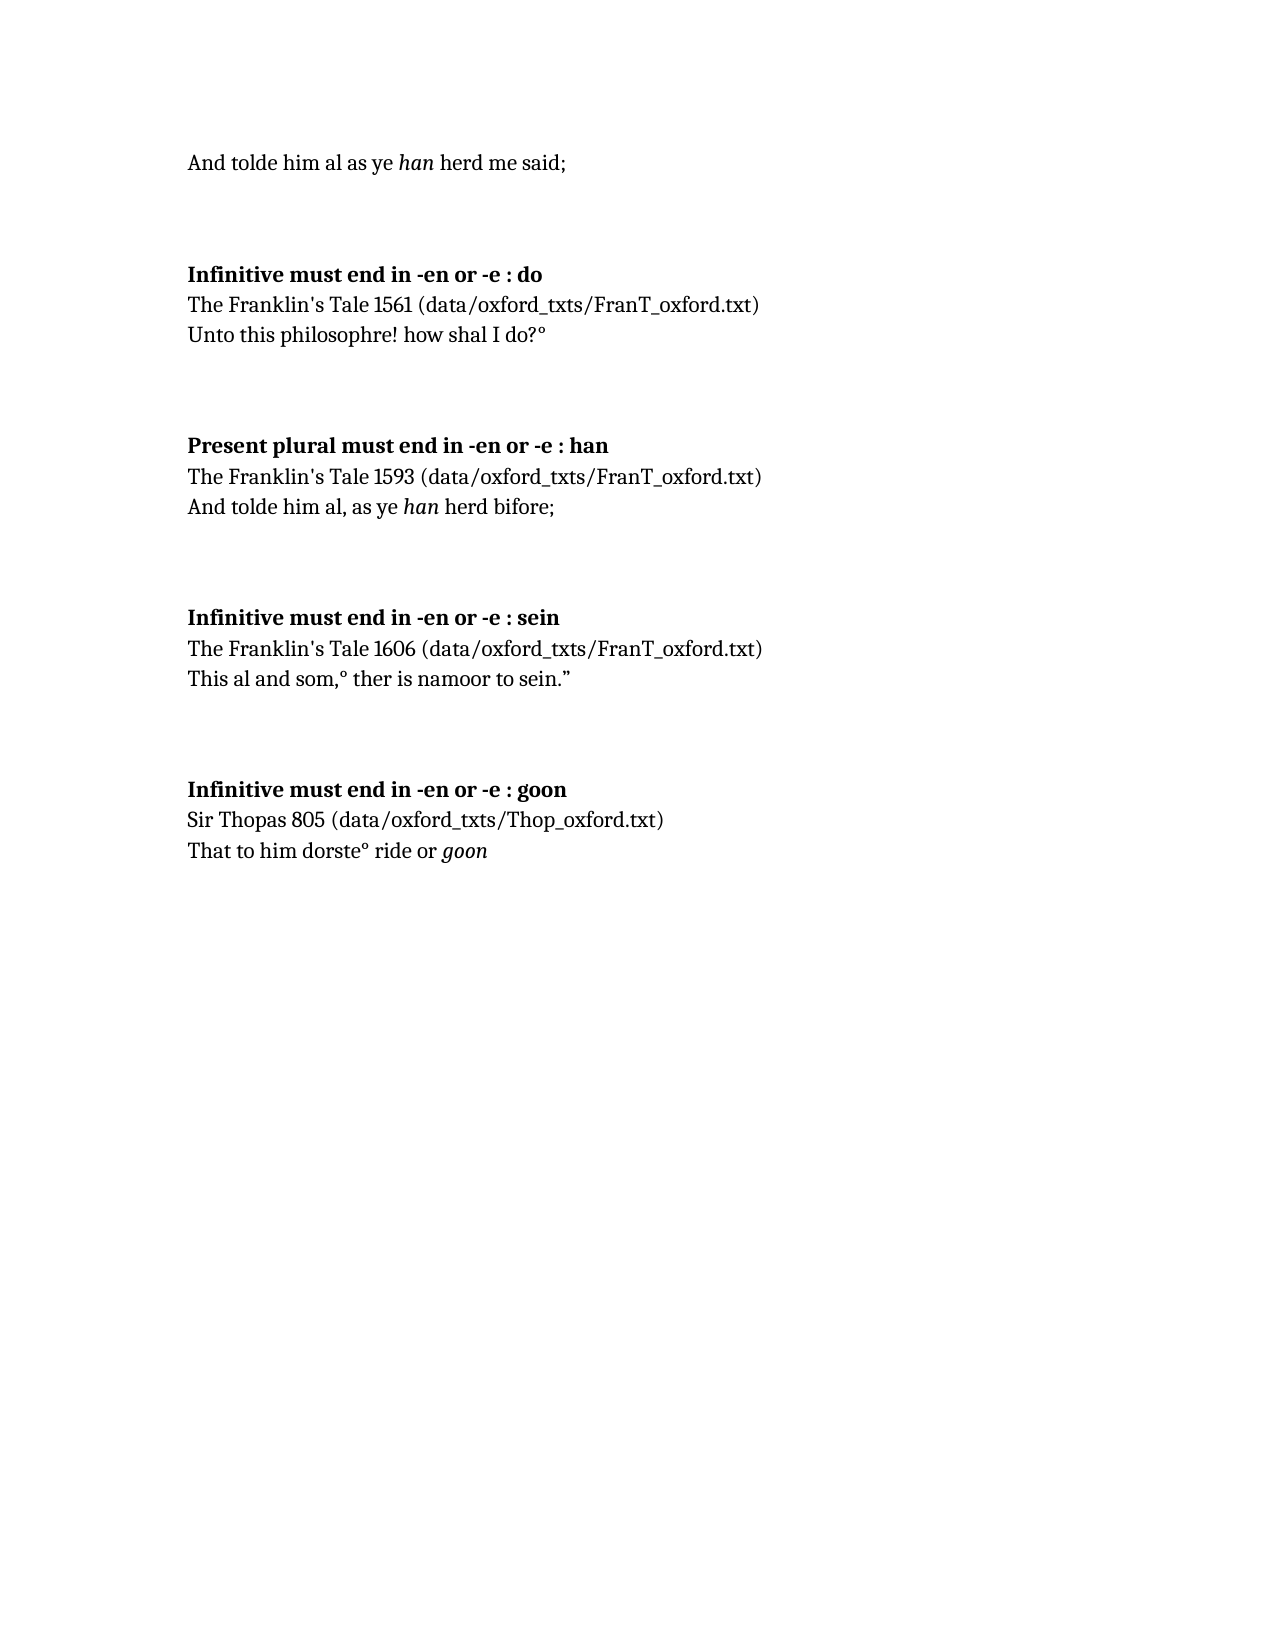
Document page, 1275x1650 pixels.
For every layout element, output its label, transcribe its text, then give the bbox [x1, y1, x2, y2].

text Infinitive must end in -en or -e : goon Sir Thopas 805 (data/oxford_txts/Thop_oxford.txt) That to him dorste° ride or goon [187, 777, 1087, 924]
text Infinitive must end in -en or -e : sein The Franklin's Tale 1606 (data/oxford_txts/FranT_oxford.txt) This al and som,° ther is namoor to sein.” [187, 605, 1087, 752]
text Present plural must end in -en or -e : han The Franklin's Tale 1593 (data/oxford_txts/FranT_oxford.txt) And tolde him al, as ye han herd bifore; [187, 433, 1087, 581]
text Infinitive must end in -en or -e : do The Franklin's Tale 1561 (data/oxford_txts/FranT_oxford.txt) Unto this philosophre! how shal I do?° [187, 261, 1087, 409]
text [187, 150, 1087, 237]
